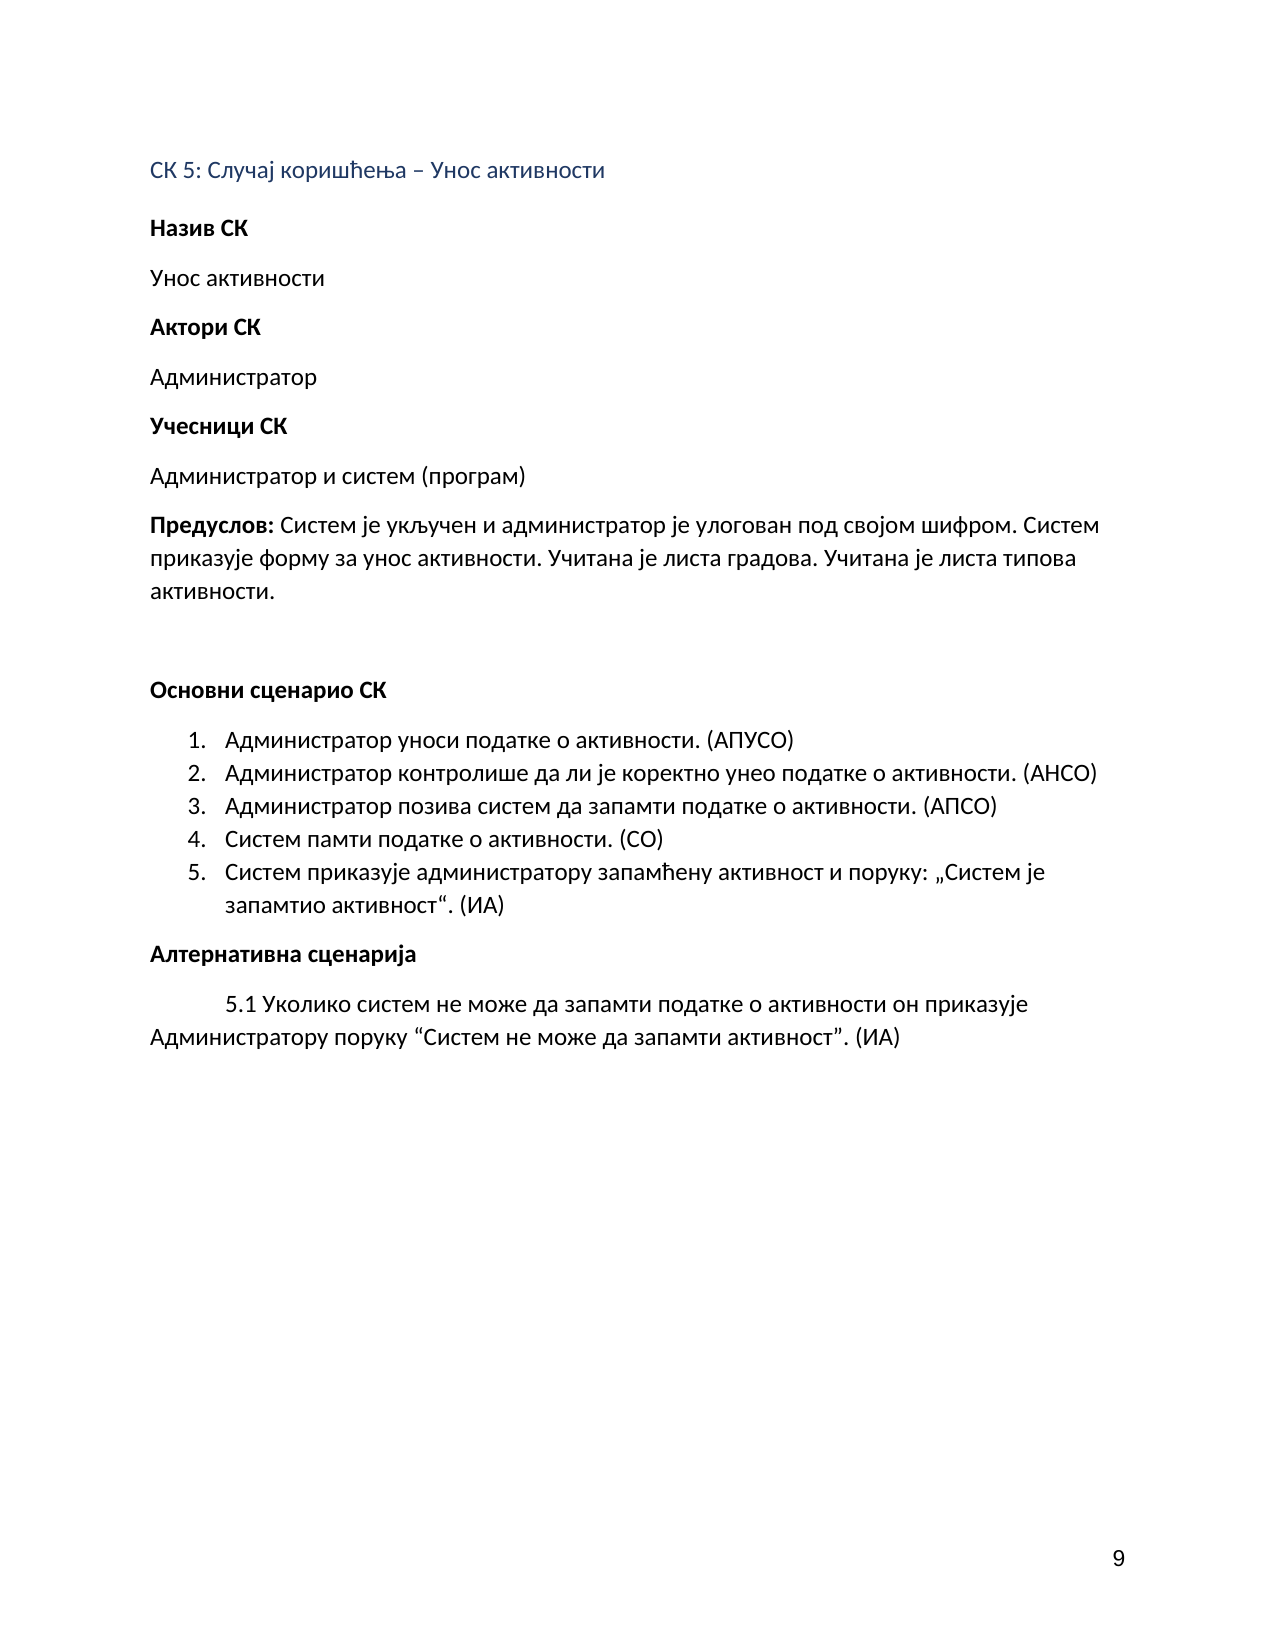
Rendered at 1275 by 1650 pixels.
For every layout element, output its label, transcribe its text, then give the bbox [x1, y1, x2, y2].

text 5.1 Уколико систем не може да запамти податке о активности он приказује Администратору поруку “Систем не може да запамти активност”. (ИА) [150, 988, 1125, 1051]
list Администратор контролише да ли је коректно унео податке о активности. (АНСО) [187, 757, 1125, 788]
list Администратор позива систем да запамти податке о активности. (АПСО) [187, 790, 1125, 821]
text Назив СК [150, 212, 1125, 243]
list Систем приказује администратору запамћену активност и поруку: „Систем је запамтио активност“. (ИА) [187, 856, 1125, 919]
text Унос активности [150, 262, 1125, 292]
text Предуслов: Систем је укључен и администратор је улогован под својом шифром. Систем приказује форму за унос активности. Учитана је листа градова. Учитана је листа типова активности. [150, 509, 1125, 606]
text Учесници СК [150, 410, 1125, 441]
text Актори СК [150, 311, 1125, 342]
text Администратор и систем (програм) [150, 460, 1125, 491]
text Основни сценарио СК [150, 674, 1125, 705]
list Систем памти податке о активности. (СО) [187, 823, 1125, 853]
subtitle СК 5: Случај коришћења – Унос активности [150, 154, 1125, 185]
text Алтернативна сценарија [150, 938, 1125, 969]
text Администратор [150, 361, 1125, 391]
list Администратор уноси податке о активности. (АПУСО) [187, 724, 1125, 755]
